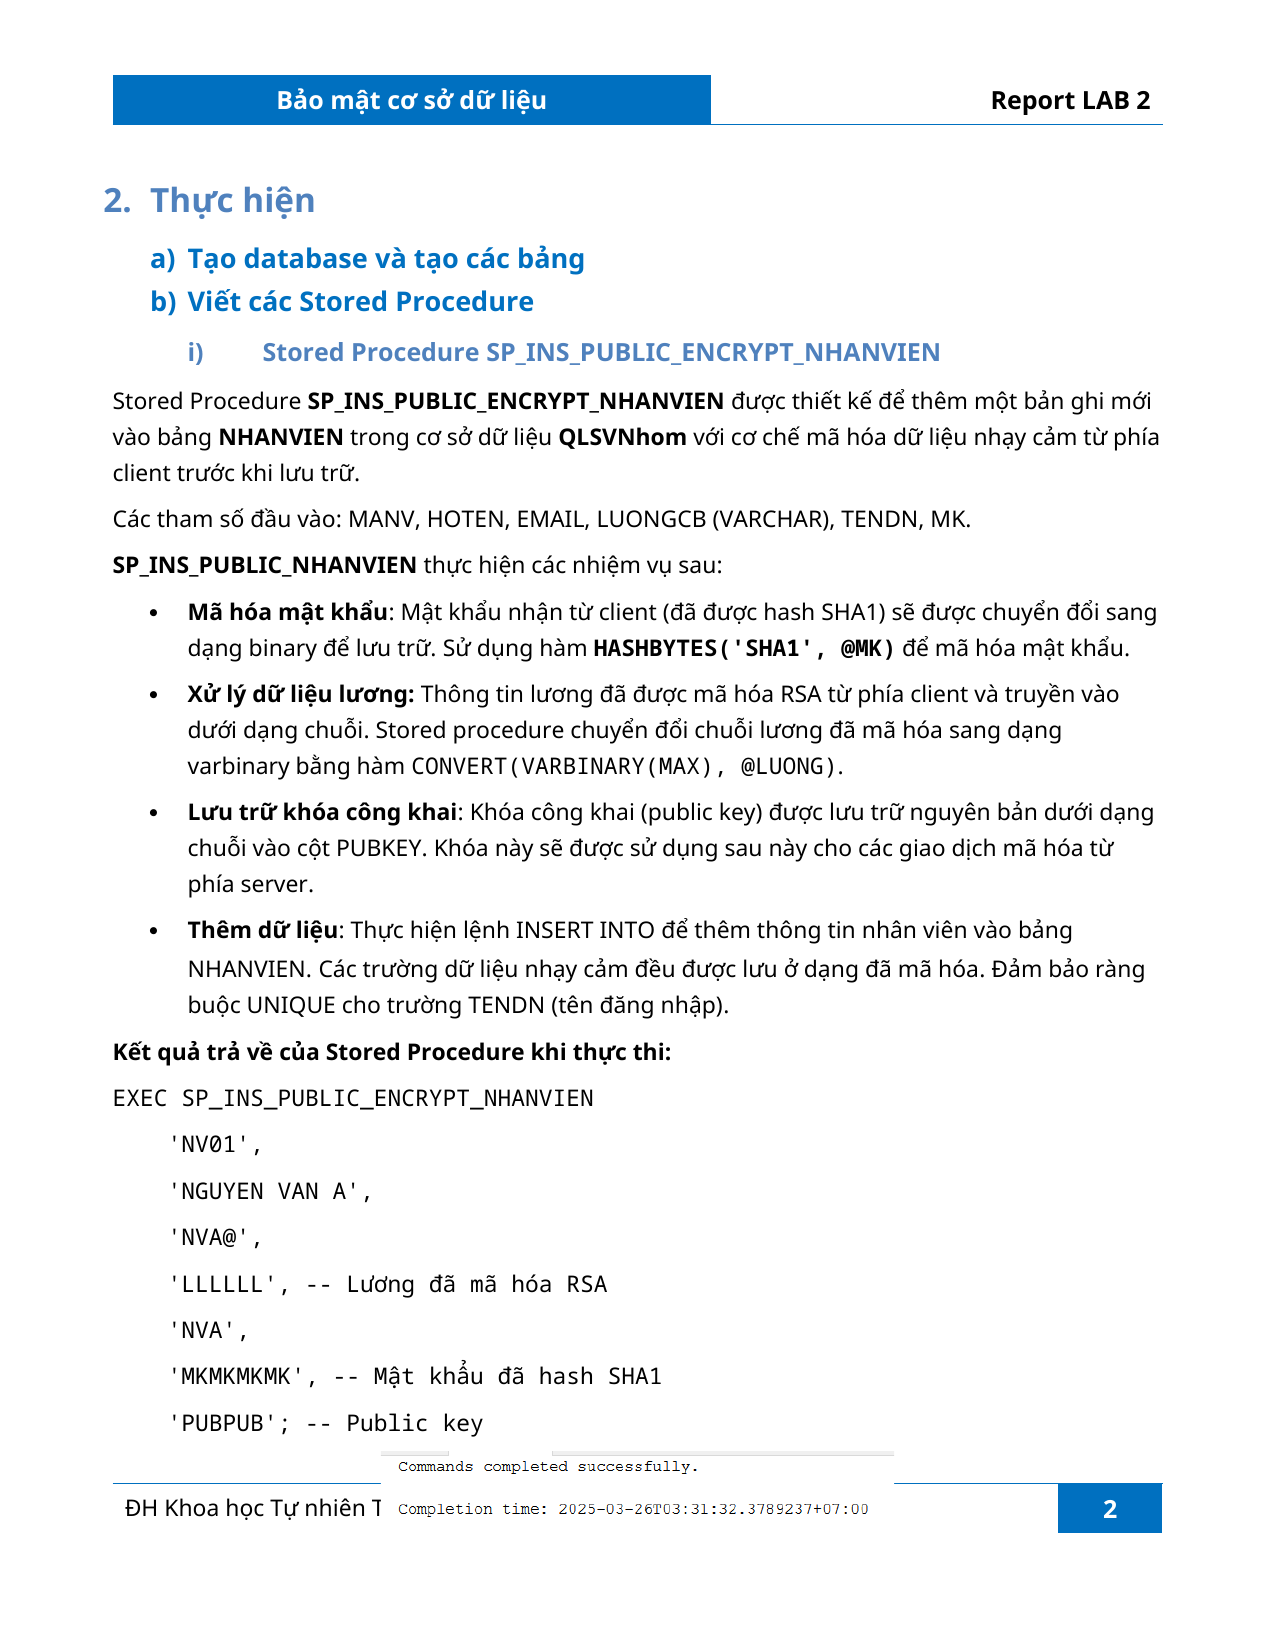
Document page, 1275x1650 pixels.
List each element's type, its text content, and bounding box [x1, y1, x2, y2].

picture [380, 1451, 895, 1541]
text 'PUBPUB'; -- Public key [112, 1407, 1162, 1438]
text 'MKMKMKMK', -- Mật khẩu đã hash SHA1 [112, 1360, 1162, 1391]
subtitle Viết các Stored Procedure [150, 282, 1162, 319]
text Stored Procedure SP_INS_PUBLIC_ENCRYPT_NHANVIEN được thiết kế để thêm một bản ghi mới vào bảng NHANVIEN trong cơ sở dữ liệu QLSVNhom với cơ chế mã hóa dữ liệu nhạy cảm từ phía client trước khi lưu trữ. [112, 384, 1162, 488]
text 'NVA', [112, 1314, 1162, 1345]
text Các tham số đầu vào: MANV, HOTEN, EMAIL, LUONGCB (VARCHAR), TENDN, MK. [112, 503, 1162, 534]
text 'NGUYEN VAN A', [112, 1175, 1162, 1206]
subtitle Thực hiện [103, 177, 1162, 223]
list Xử lý dữ liệu lương: Thông tin lương đã được mã hóa RSA từ phía client và truyền vào dưới dạng chuỗi. Stored procedure chuyển đổi chuỗi lương đã mã hóa sang dạng varbinary bằng hàm CONVERT(VARBINARY(MAX), @LUONG). [150, 678, 1162, 781]
list Thêm dữ liệu: Thực hiện lệnh INSERT INTO để thêm thông tin nhân viên vào bảng NHANVIEN. Các trường dữ liệu nhạy cảm đều được lưu ở dạng đã mã hóa. Đảm bảo ràng buộc UNIQUE cho trường TENDN (tên đăng nhập). [150, 914, 1162, 1021]
subtitle Tạo database và tạo các bảng [150, 240, 1162, 277]
text SP_INS_PUBLIC_NHANVIEN thực hiện các nhiệm vụ sau: [112, 549, 1162, 580]
list Mã hóa mật khẩu: Mật khẩu nhận từ client (đã được hash SHA1) sẽ được chuyển đổi sang dạng binary để lưu trữ. Sử dụng hàm HASHBYTES('SHA1', @MK) để mã hóa mật khẩu. [150, 596, 1162, 663]
subtitle Stored Procedure SP_INS_PUBLIC_ENCRYPT_NHANVIEN [187, 335, 1162, 369]
text 'NVA@', [112, 1221, 1162, 1252]
text 'NV01', [112, 1128, 1162, 1160]
text EXEC SP_INS_PUBLIC_ENCRYPT_NHANVIEN [112, 1082, 1162, 1113]
text Kết quả trả về của Stored Procedure khi thực thi: [112, 1036, 1162, 1067]
text 'LLLLLL', -- Lương đã mã hóa RSA [112, 1267, 1162, 1299]
list Lưu trữ khóa công khai: Khóa công khai (public key) được lưu trữ nguyên bản dưới dạng chuỗi vào cột PUBKEY. Khóa này sẽ được sử dụng sau này cho các giao dịch mã hóa từ phía server. [150, 796, 1162, 899]
